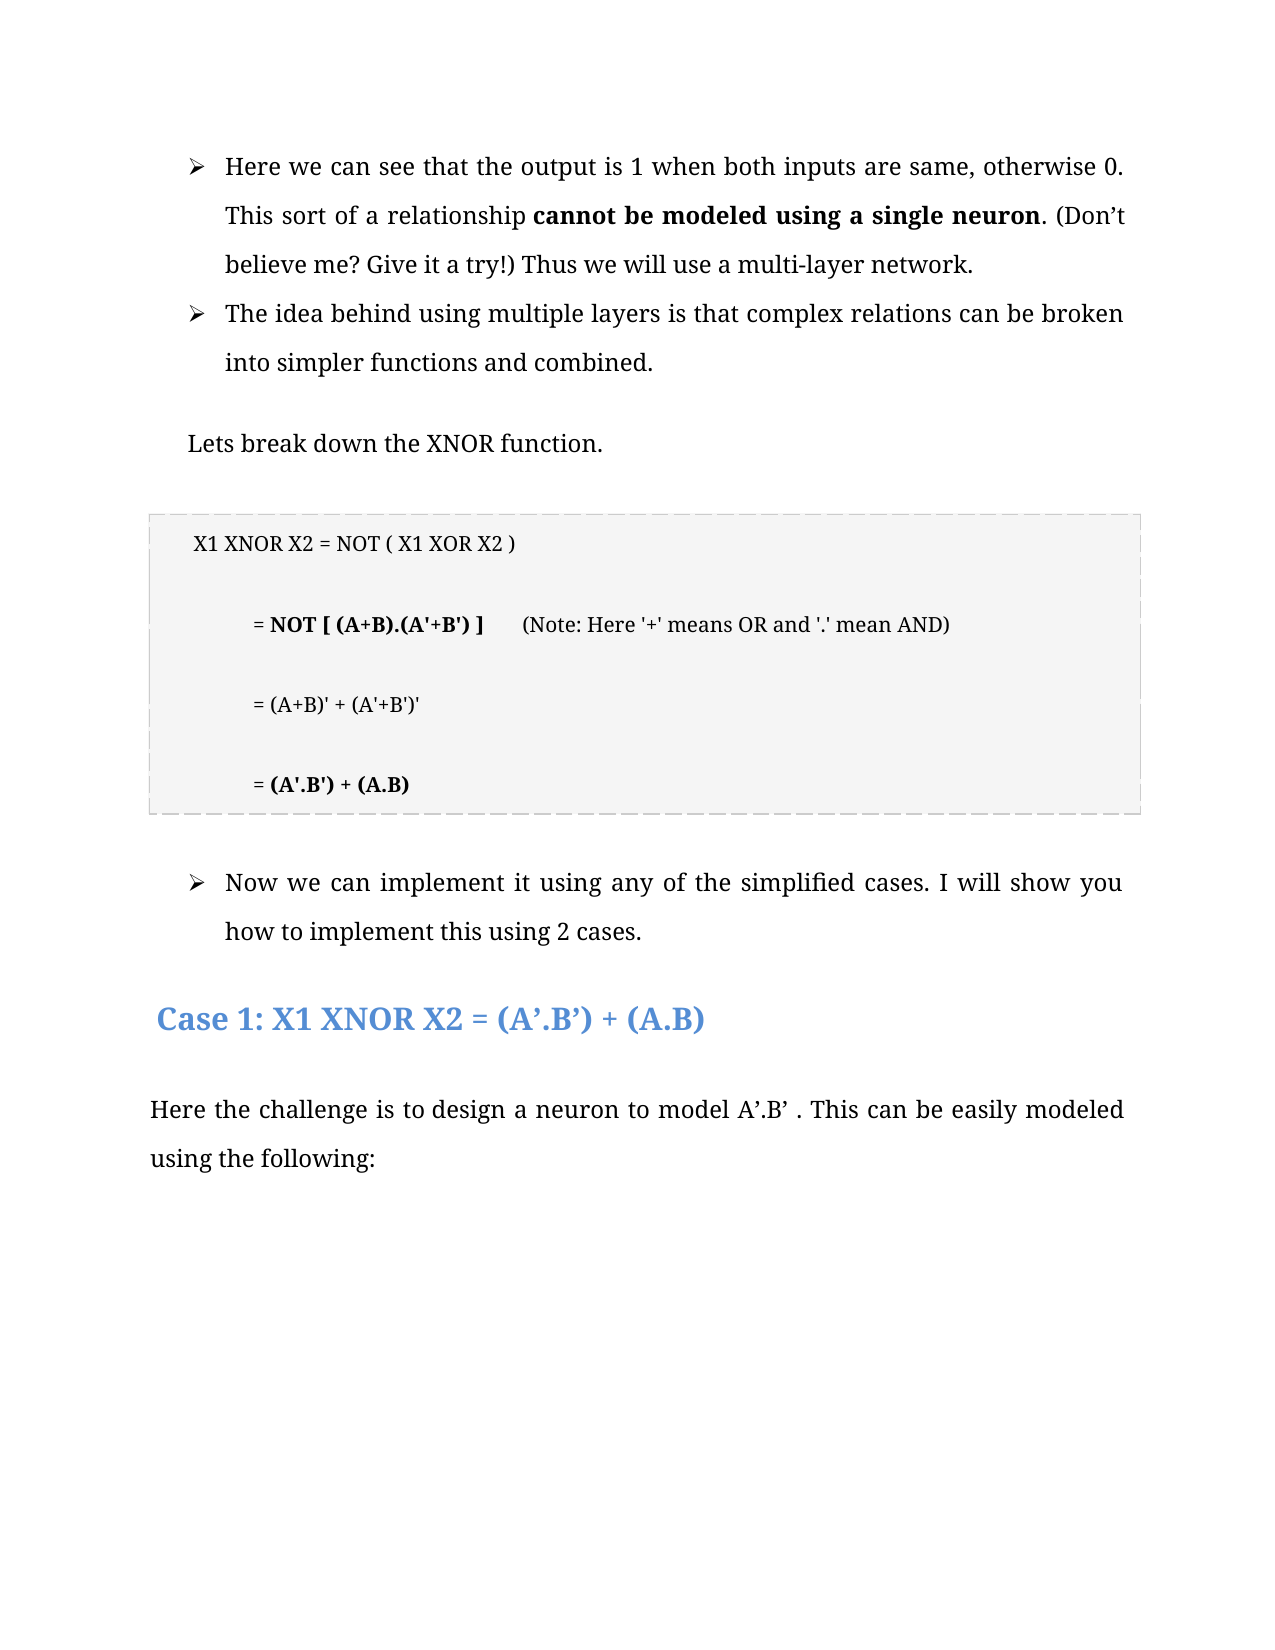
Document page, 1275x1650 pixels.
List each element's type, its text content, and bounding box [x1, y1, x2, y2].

text Lets break down the XNOR function. [150, 427, 1125, 460]
list Now we can implement it using any of the simplified cases. I will show you how to implement this using 2 cases. [187, 866, 1125, 948]
text Case 1: X1 XNOR X2 = (A’.B’) + (A.B) [150, 997, 1125, 1039]
text X1 XNOR X2 = NOT ( X1 XOR X2 ) [148, 513, 1141, 558]
text = (A+B)' + (A'+B')' [148, 674, 1141, 718]
list The idea behind using multiple layers is that complex relations can be broken into simpler functions and combined. [187, 297, 1125, 378]
list Here we can see that the output is 1 when both inputs are same, otherwise 0. This sort of a relationship cannot be modeled using a single neuron. (Don’t believe me? Give it a try!) Thus we will use a multi-layer network. [187, 150, 1125, 280]
text = (A'.B') + (A.B) [148, 754, 1141, 814]
text = NOT [ (A+B).(A'+B') ] (Note: Here '+' means OR and '.' mean AND) [148, 593, 1141, 638]
text Here the challenge is to design a neuron to model A’.B’ . This can be easily modeled using the following: [150, 1093, 1125, 1175]
